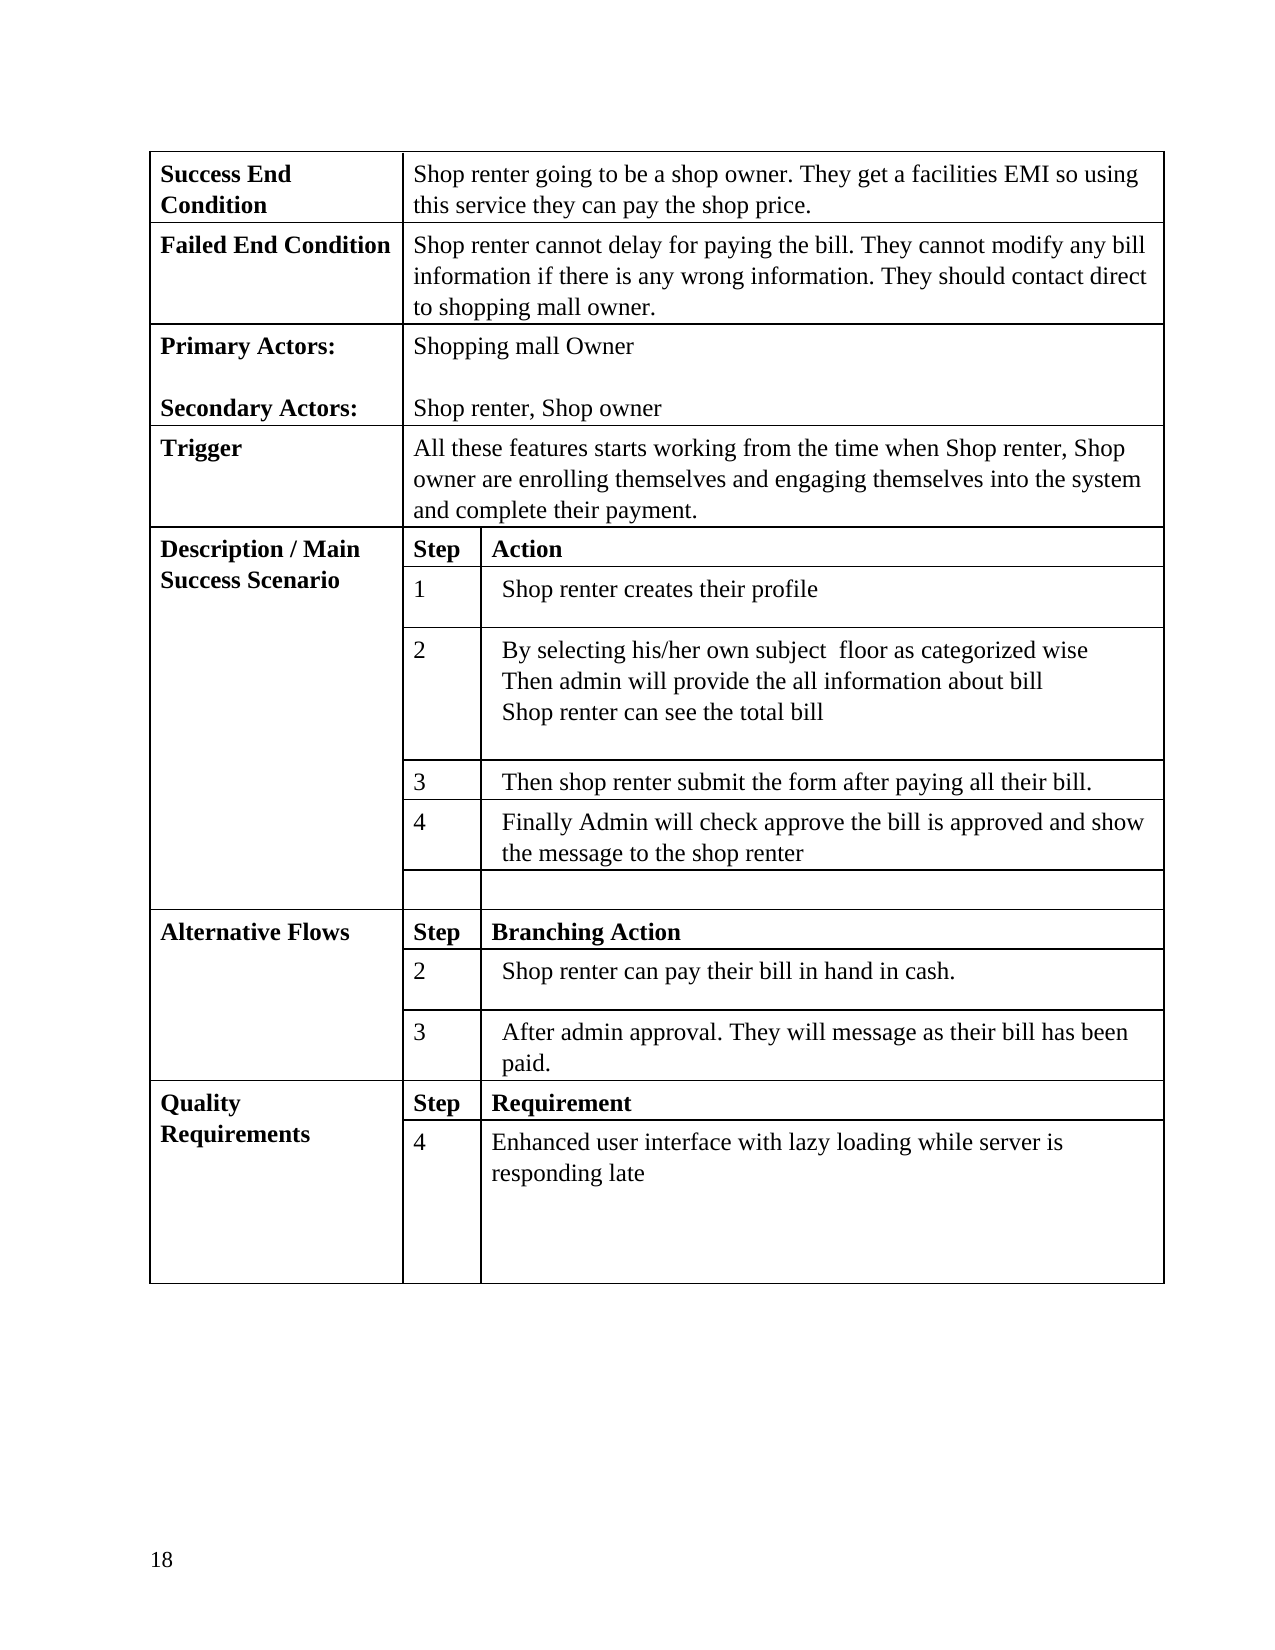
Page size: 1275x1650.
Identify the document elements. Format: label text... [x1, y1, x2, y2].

table_cell Alternative Flows [151, 910, 402, 1079]
table_cell After admin approval. They will message as their bill has been paid. [482, 1011, 1163, 1079]
table_cell 4 [404, 800, 480, 869]
table_cell Then shop renter submit the form after paying all their bill. [482, 761, 1163, 798]
table_cell Shop renter going to be a shop owner. They get a facilities EMI so using this service they can pay the shop price. [404, 152, 1163, 221]
table_cell Description / Main Success Scenario [151, 528, 402, 908]
table_cell Success End Condition [151, 152, 403, 221]
table_cell Step [404, 528, 480, 566]
table_cell Action [482, 528, 1163, 566]
table_cell 2 [404, 628, 480, 759]
table_cell Branching Action [482, 910, 1163, 948]
table_cell Failed End Condition [151, 223, 402, 323]
table_cell 3 [404, 1011, 480, 1079]
table_cell Requirement [482, 1081, 1163, 1119]
table_cell All these features starts working from the time when Shop renter, Shop owner are enrolling themselves and engaging themselves into the system and complete their payment. [404, 426, 1163, 526]
table_cell Trigger [151, 426, 402, 526]
table_cell Primary Actors: Secondary Actors: [151, 325, 402, 424]
table_cell Shop renter creates their profile [482, 567, 1163, 626]
table_cell Finally Admin will check approve the bill is approved and show the message to the shop renter [482, 800, 1163, 869]
table_cell 1 [404, 567, 480, 626]
table_cell Shop renter cannot delay for paying the bill. They cannot modify any bill information if there is any wrong information. They should contact direct to shopping mall owner. [404, 223, 1163, 323]
table_cell Step [404, 910, 480, 948]
table_cell Enhanced user interface with lazy loading while server is responding late [482, 1121, 1163, 1283]
table_cell [404, 871, 480, 908]
table_cell [482, 871, 1163, 908]
table_cell Quality Requirements [151, 1081, 402, 1283]
table_cell Shop renter can pay their bill in hand in cash. [482, 950, 1163, 1009]
table_cell 2 [404, 950, 480, 1009]
table_cell Shopping mall Owner Shop renter, Shop owner [404, 325, 1163, 424]
table_cell Step [404, 1081, 480, 1119]
table_cell By selecting his/her own subject floor as categorized wise Then admin will provide the all information about bill Shop renter can see the total bill [482, 628, 1163, 759]
table_cell 3 [404, 761, 480, 798]
table_cell 4 [404, 1121, 480, 1283]
